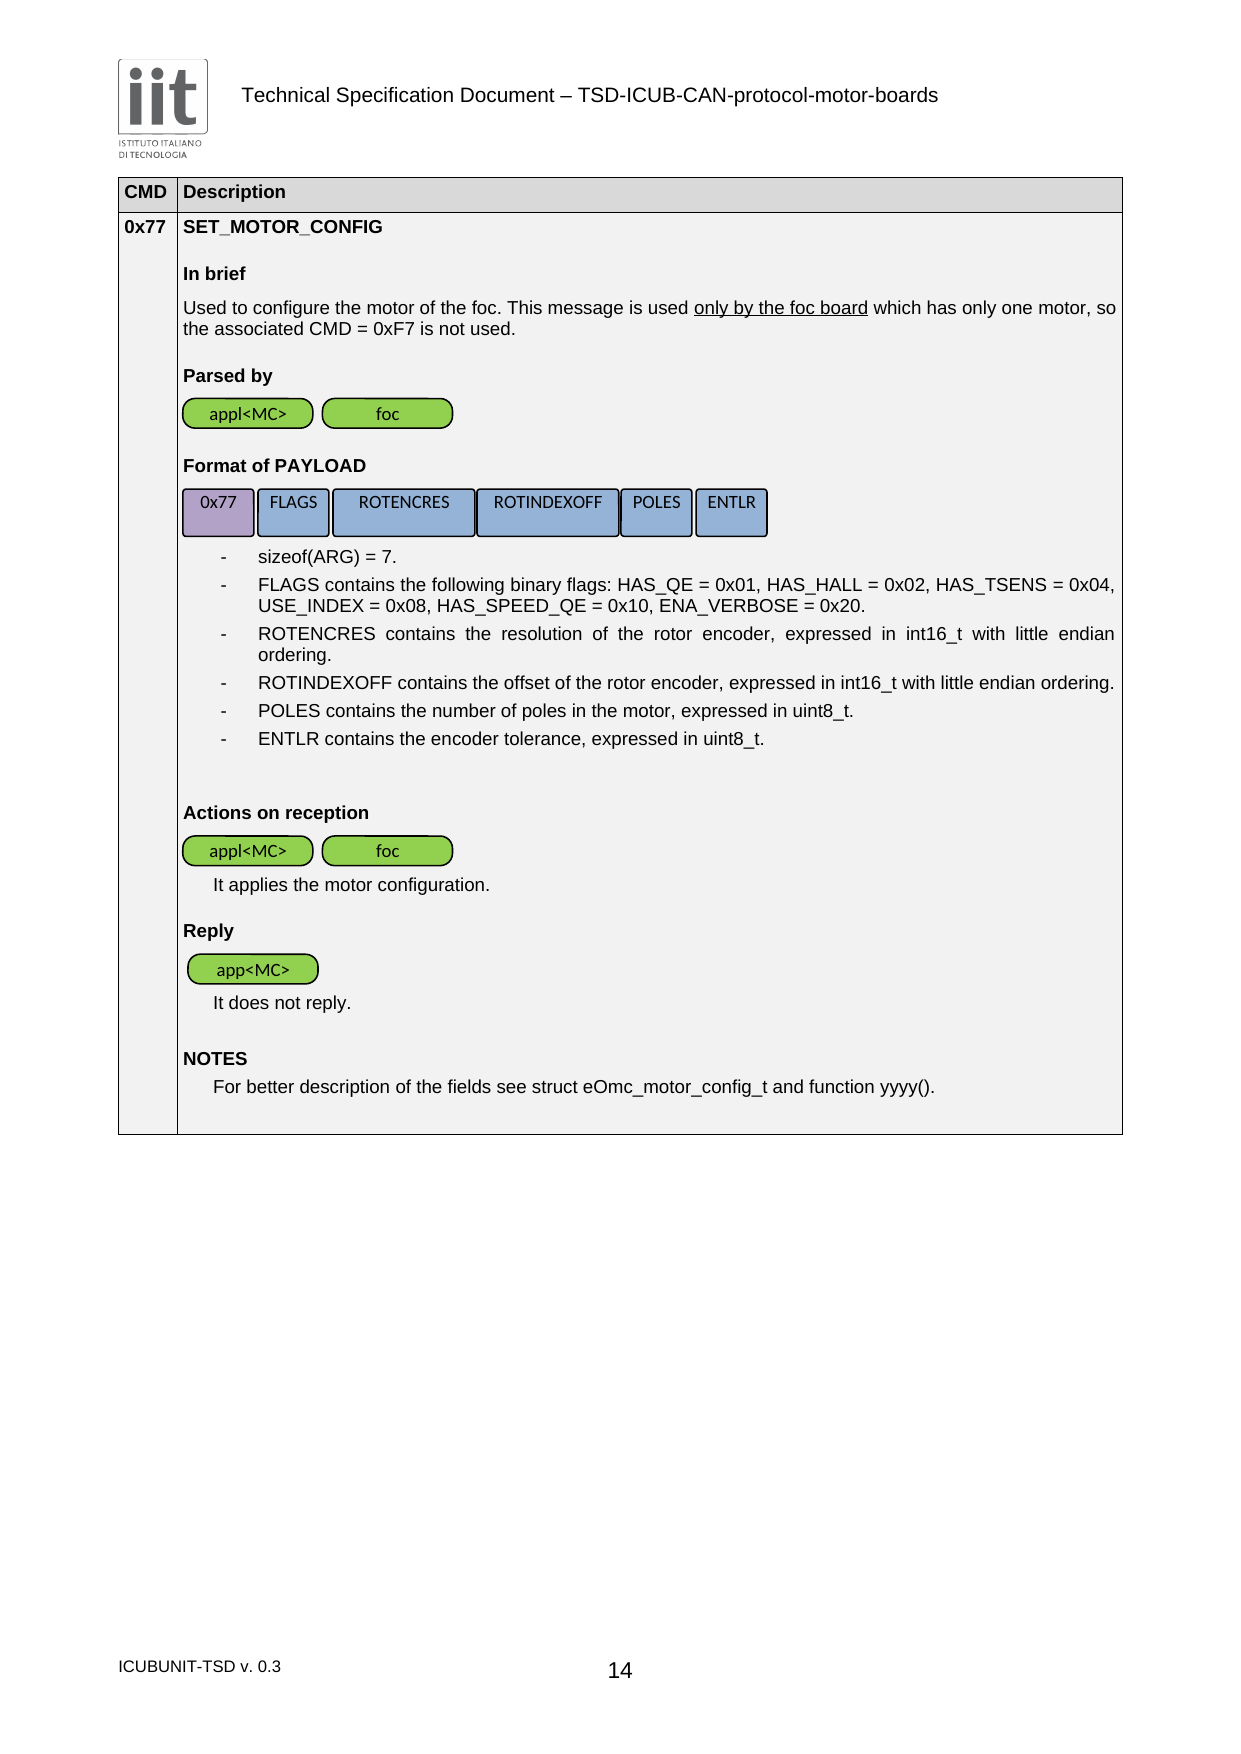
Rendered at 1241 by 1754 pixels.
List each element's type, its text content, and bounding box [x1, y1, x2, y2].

picture [118, 59, 208, 158]
table_header Description [178, 178, 1122, 212]
table_cell 0x77 [119, 213, 177, 1134]
table_header CMD [119, 178, 177, 212]
table_cell SET_MOTOR_CONFIG In brief Used to configure the motor of the foc. This message is used only by the foc board which has only one motor, so the associated CMD = 0xF7 is not used. Parsed by Format of PAYLOAD sizeof(ARG) = 7. FLAGS contains the following binary flags: HAS_QE = 0x01, HAS_HALL = 0x02, HAS_TSENS = 0x04, USE_INDEX = 0x08, HAS_SPEED_QE = 0x10, ENA_VERBOSE = 0x20. ROTENCRES contains the resolution of the rotor encoder, expressed in int16_t with little endian ordering. ROTINDEXOFF contains the offset of the rotor encoder, expressed in int16_t with little endian ordering. POLES contains the number of poles in the motor, expressed in uint8_t. ENTLR contains the encoder tolerance, expressed in uint8_t. Actions on reception It applies the motor configuration. Reply It does not reply. NOTES For better description of the fields see struct eOmc_motor_config_t and function yyyy(). [178, 213, 1122, 1134]
